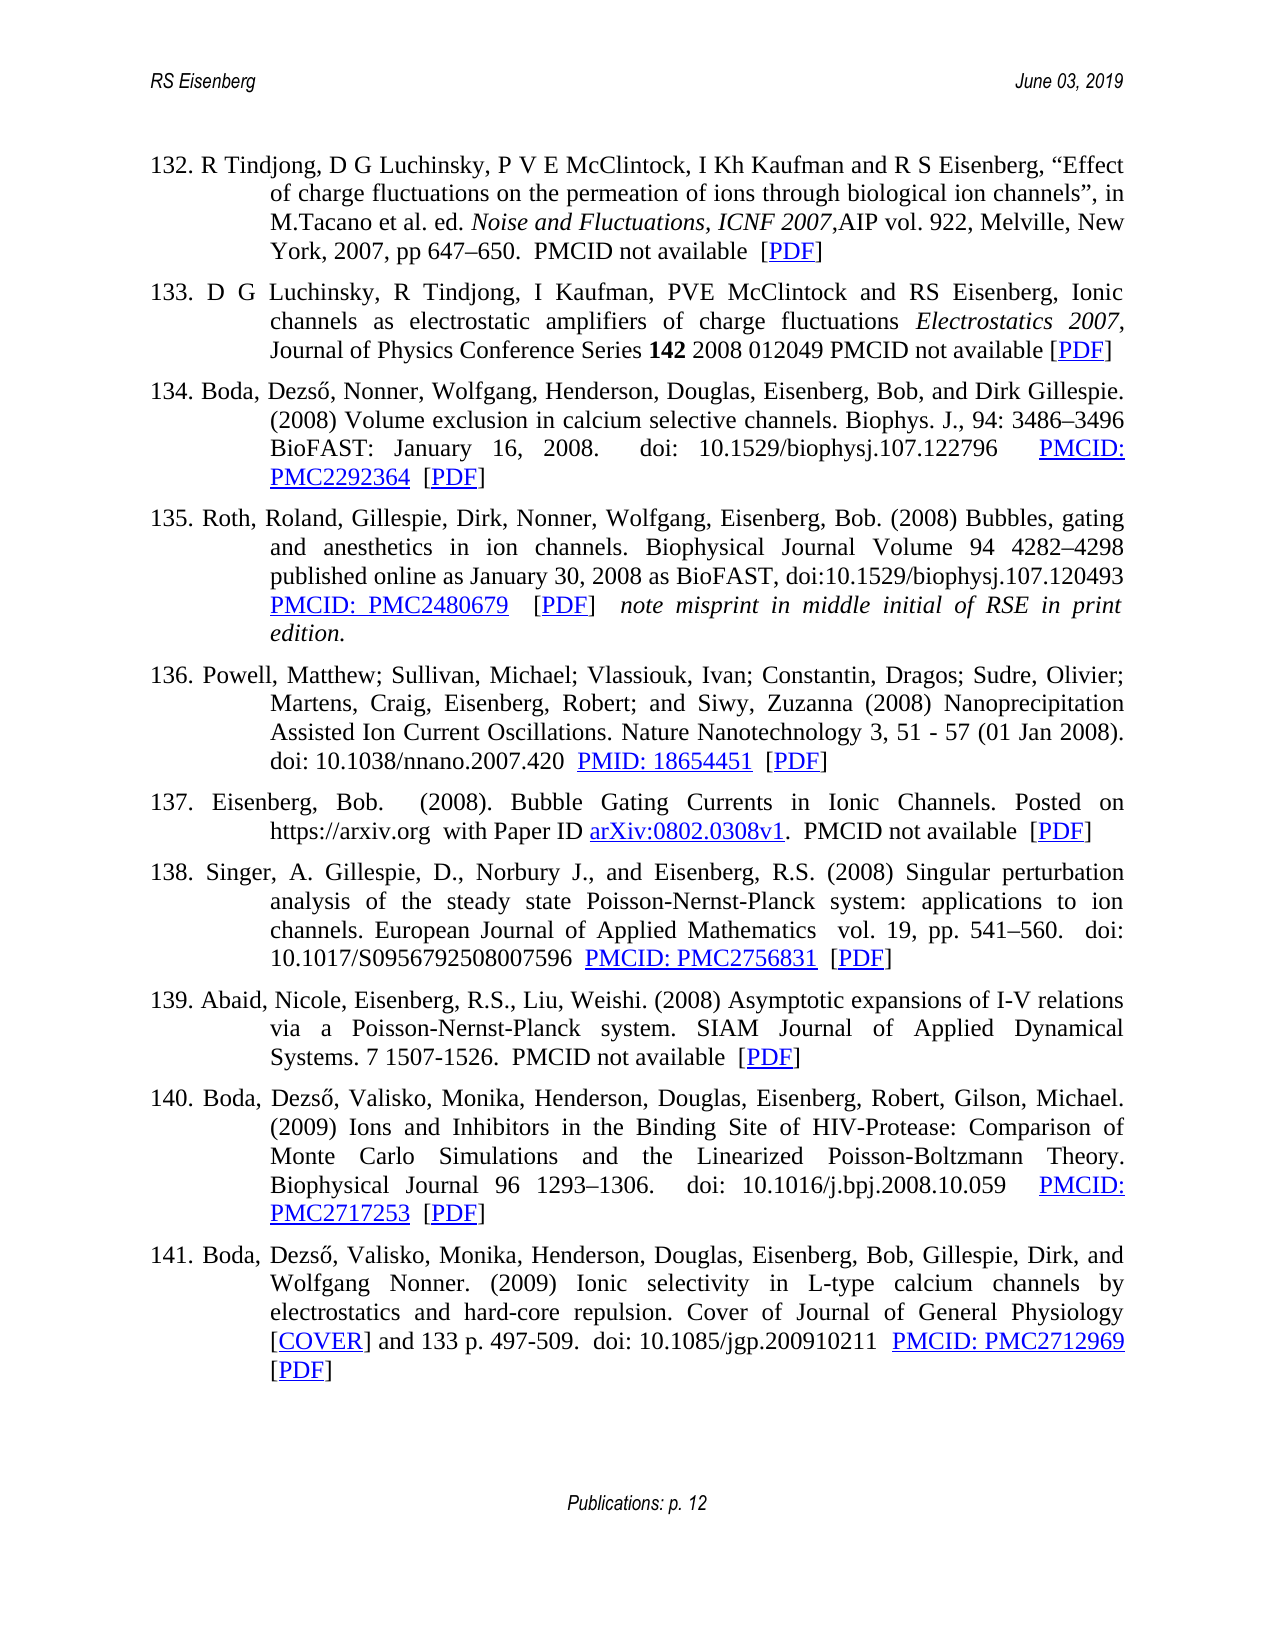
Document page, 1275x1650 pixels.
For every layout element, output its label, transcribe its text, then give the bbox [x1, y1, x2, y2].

text 133. D G Luchinsky, R Tindjong, I Kaufman, PVE McClintock and RS Eisenberg, Ionic channels as electrostatic amplifiers of charge fluctuations Electrostatics 2007, Journal of Physics Conference Series 142 2008 012049 PMCID not available [PDF] [150, 277, 1125, 363]
text 134. Boda, Dezső, Nonner, Wolfgang, Henderson, Douglas, Eisenberg, Bob, and Dirk Gillespie. (2008) Volume exclusion in calcium selective channels. Biophys. J., 94: 3486–3496 BioFAST: January 16, 2008. doi: 10.1529/biophysj.107.122796 PMCID: PMC2292364 [PDF] [150, 376, 1125, 491]
text 139. Abaid, Nicole, Eisenberg, R.S., Liu, Weishi. (2008) Asymptotic expansions of I-V relations via a Poisson-Nernst-Planck system. SIAM Journal of Applied Dynamical Systems. 7 1507-1526. PMCID not available [PDF] [150, 985, 1125, 1071]
text 132. R Tindjong, D G Luchinsky, P V E McClintock, I Kh Kaufman and R S Eisenberg, “Effect of charge fluctuations on the permeation of ions through biological ion channels”, in M.Tacano et al. ed. Noise and Fluctuations, ICNF 2007,AIP vol. 922, Melville, New York, 2007, pp 647–650. PMCID not available [PDF] [150, 150, 1125, 265]
text 141. Boda, Dezső, Valisko, Monika, Henderson, Douglas, Eisenberg, Bob, Gillespie, Dirk, and Wolfgang Nonner. (2009) Ionic selectivity in L-type calcium channels by electrostatics and hard-core repulsion. Cover of Journal of General Physiology [COVER] and 133 p. 497-509. doi: 10.1085/jgp.200910211 PMCID: PMC2712969 [PDF] [150, 1240, 1125, 1383]
text 138. Singer, A. Gillespie, D., Norbury J., and Eisenberg, R.S. (2008) Singular perturbation analysis of the steady state Poisson-Nernst-Planck system: applications to ion channels. European Journal of Applied Mathematics vol. 19, pp. 541–560. doi: 10.1017/S0956792508007596 PMCID: PMC2756831 [PDF] [150, 857, 1125, 972]
text 137. Eisenberg, Bob. (2008). Bubble Gating Currents in Ionic Channels. Posted on https://arxiv.org with Paper ID arXiv:0802.0308v1. PMCID not available [PDF] [150, 787, 1125, 845]
text 136. Powell, Matthew; Sullivan, Michael; Vlassiouk, Ivan; Constantin, Dragos; Sudre, Olivier; Martens, Craig, Eisenberg, Robert; and Siwy, Zuzanna (2008) Nanoprecipitation Assisted Ion Current Oscillations. Nature Nanotechnology 3, 51 - 57 (01 Jan 2008). doi: 10.1038/nnano.2007.420 PMID: 18654451 [PDF] [150, 660, 1125, 775]
text 140. Boda, Dezső, Valisko, Monika, Henderson, Douglas, Eisenberg, Robert, Gilson, Michael. (2009) Ions and Inhibitors in the Binding Site of HIV-Protease: Comparison of Monte Carlo Simulations and the Linearized Poisson-Boltzmann Theory. Biophysical Journal 96 1293–1306. doi: 10.1016/j.bpj.2008.10.059 PMCID: PMC2717253 [PDF] [150, 1083, 1125, 1227]
text 135. Roth, Roland, Gillespie, Dirk, Nonner, Wolfgang, Eisenberg, Bob. (2008) Bubbles, gating and anesthetics in ion channels. Biophysical Journal Volume 94 4282–4298 published online as January 30, 2008 as BioFAST, doi:10.1529/biophysj.107.120493 PMCID: PMC2480679 [PDF] note misprint in middle initial of RSE in print edition. [150, 503, 1125, 647]
